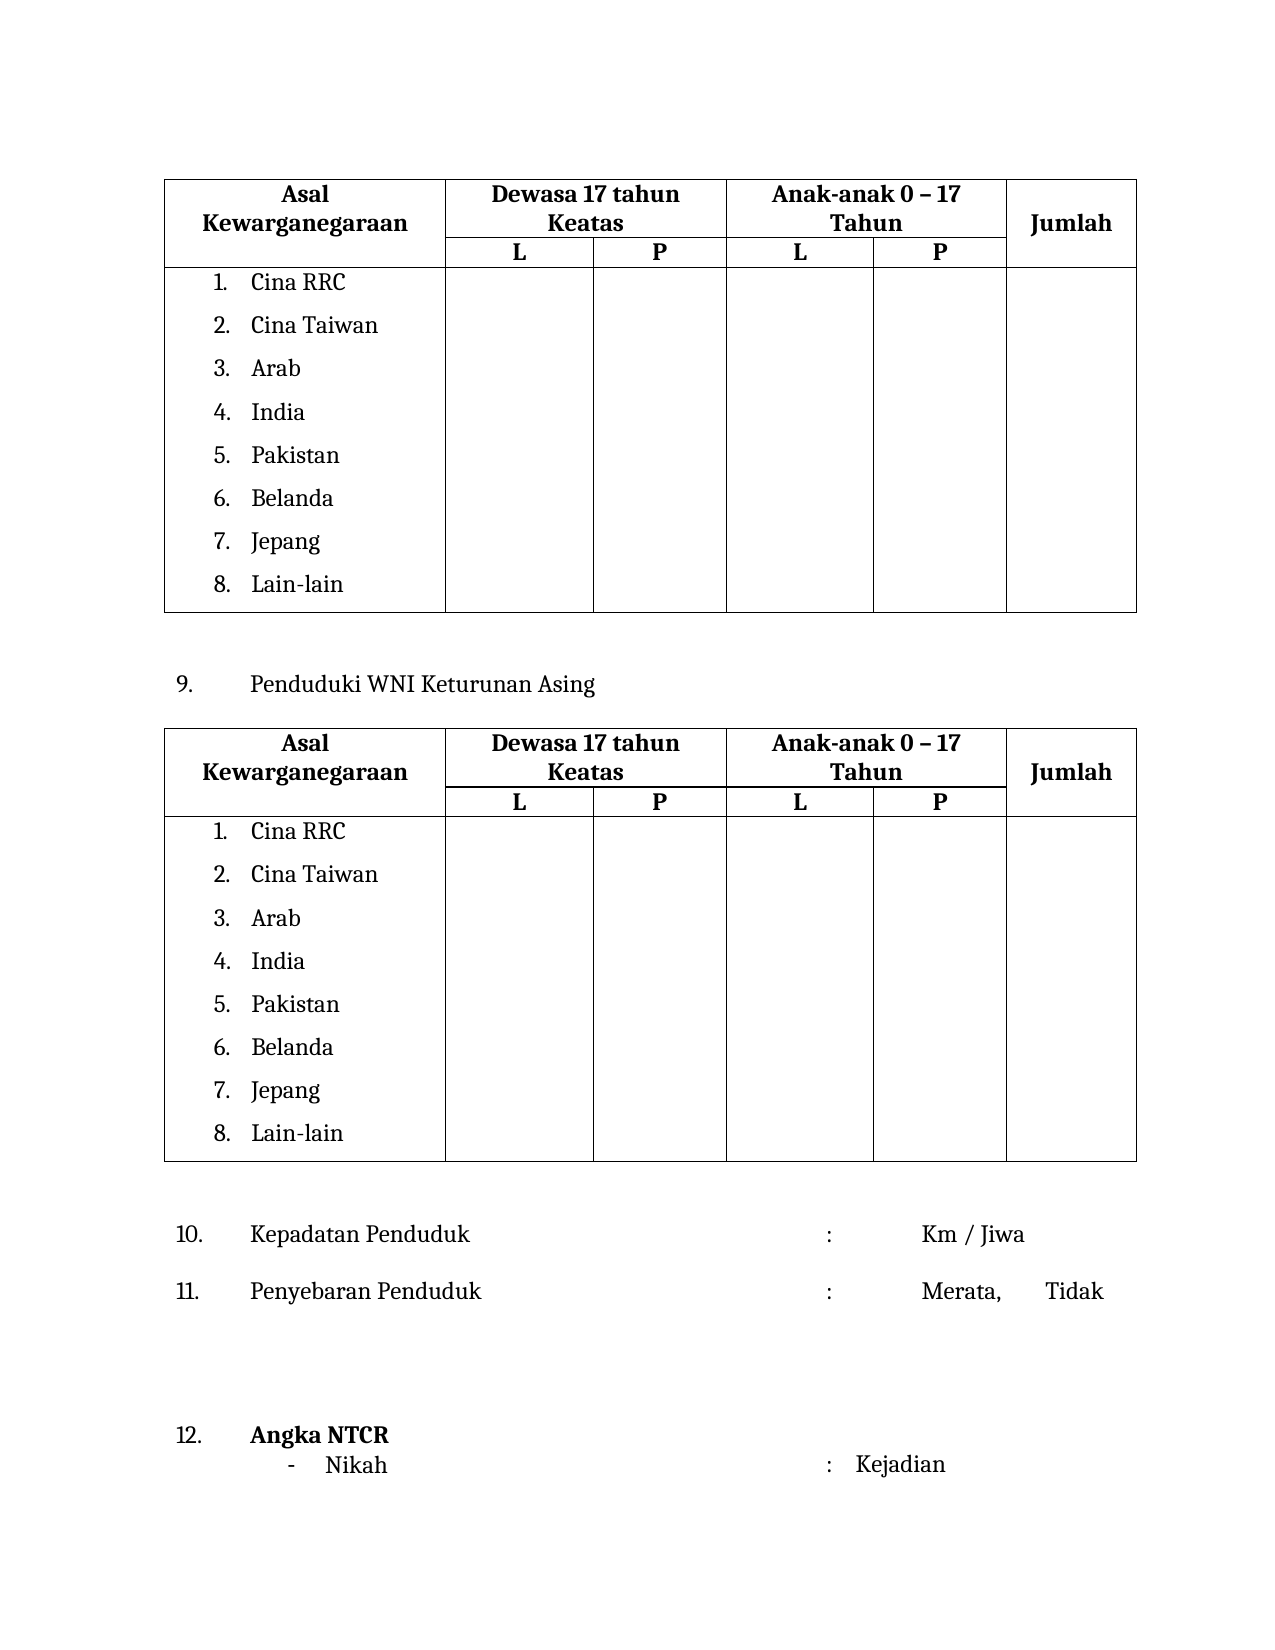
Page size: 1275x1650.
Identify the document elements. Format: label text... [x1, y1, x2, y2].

table_header Anak-anak 0 – 17 Tahun [727, 180, 1006, 237]
table_cell L [727, 238, 873, 267]
table_cell L [446, 238, 593, 267]
table_cell L [727, 788, 873, 816]
table_cell [874, 817, 1006, 1161]
table_cell L [446, 788, 593, 816]
table_cell Cina RRC Cina Taiwan Arab India Pakistan Belanda Jepang Lain-lain [165, 268, 445, 612]
table_cell [727, 817, 873, 1161]
table_cell [727, 268, 873, 612]
table_cell P [594, 788, 726, 816]
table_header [844, 1220, 1136, 1480]
table_header Dewasa 17 tahun Keatas [446, 180, 726, 237]
table_header Anak-anak 0 – 17 Tahun [727, 729, 1006, 786]
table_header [239, 1220, 814, 1480]
table_cell [1007, 268, 1136, 612]
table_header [815, 1220, 844, 1480]
table_header Asal Kewarganegaraan [165, 180, 445, 267]
table_cell [874, 268, 1006, 612]
table_cell Cina RRC Cina Taiwan Arab India Pakistan Belanda Jepang Lain-lain [165, 817, 445, 1161]
table_header Penduduki WNI Keturunan Asing [239, 670, 1136, 699]
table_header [165, 1220, 238, 1480]
table_cell P [874, 238, 1006, 267]
table_cell [446, 268, 593, 612]
table_cell [594, 817, 726, 1161]
table_cell [446, 817, 593, 1161]
table_cell P [594, 238, 726, 267]
table_cell [1007, 817, 1136, 1161]
table_header Jumlah [1007, 180, 1136, 267]
table_header Asal Kewarganegaraan [165, 729, 445, 816]
table_header Dewasa 17 tahun Keatas [446, 729, 726, 786]
table_cell [594, 268, 726, 612]
table_cell P [874, 788, 1006, 816]
table_header 9. [165, 670, 238, 699]
table_header Jumlah [1007, 729, 1136, 816]
